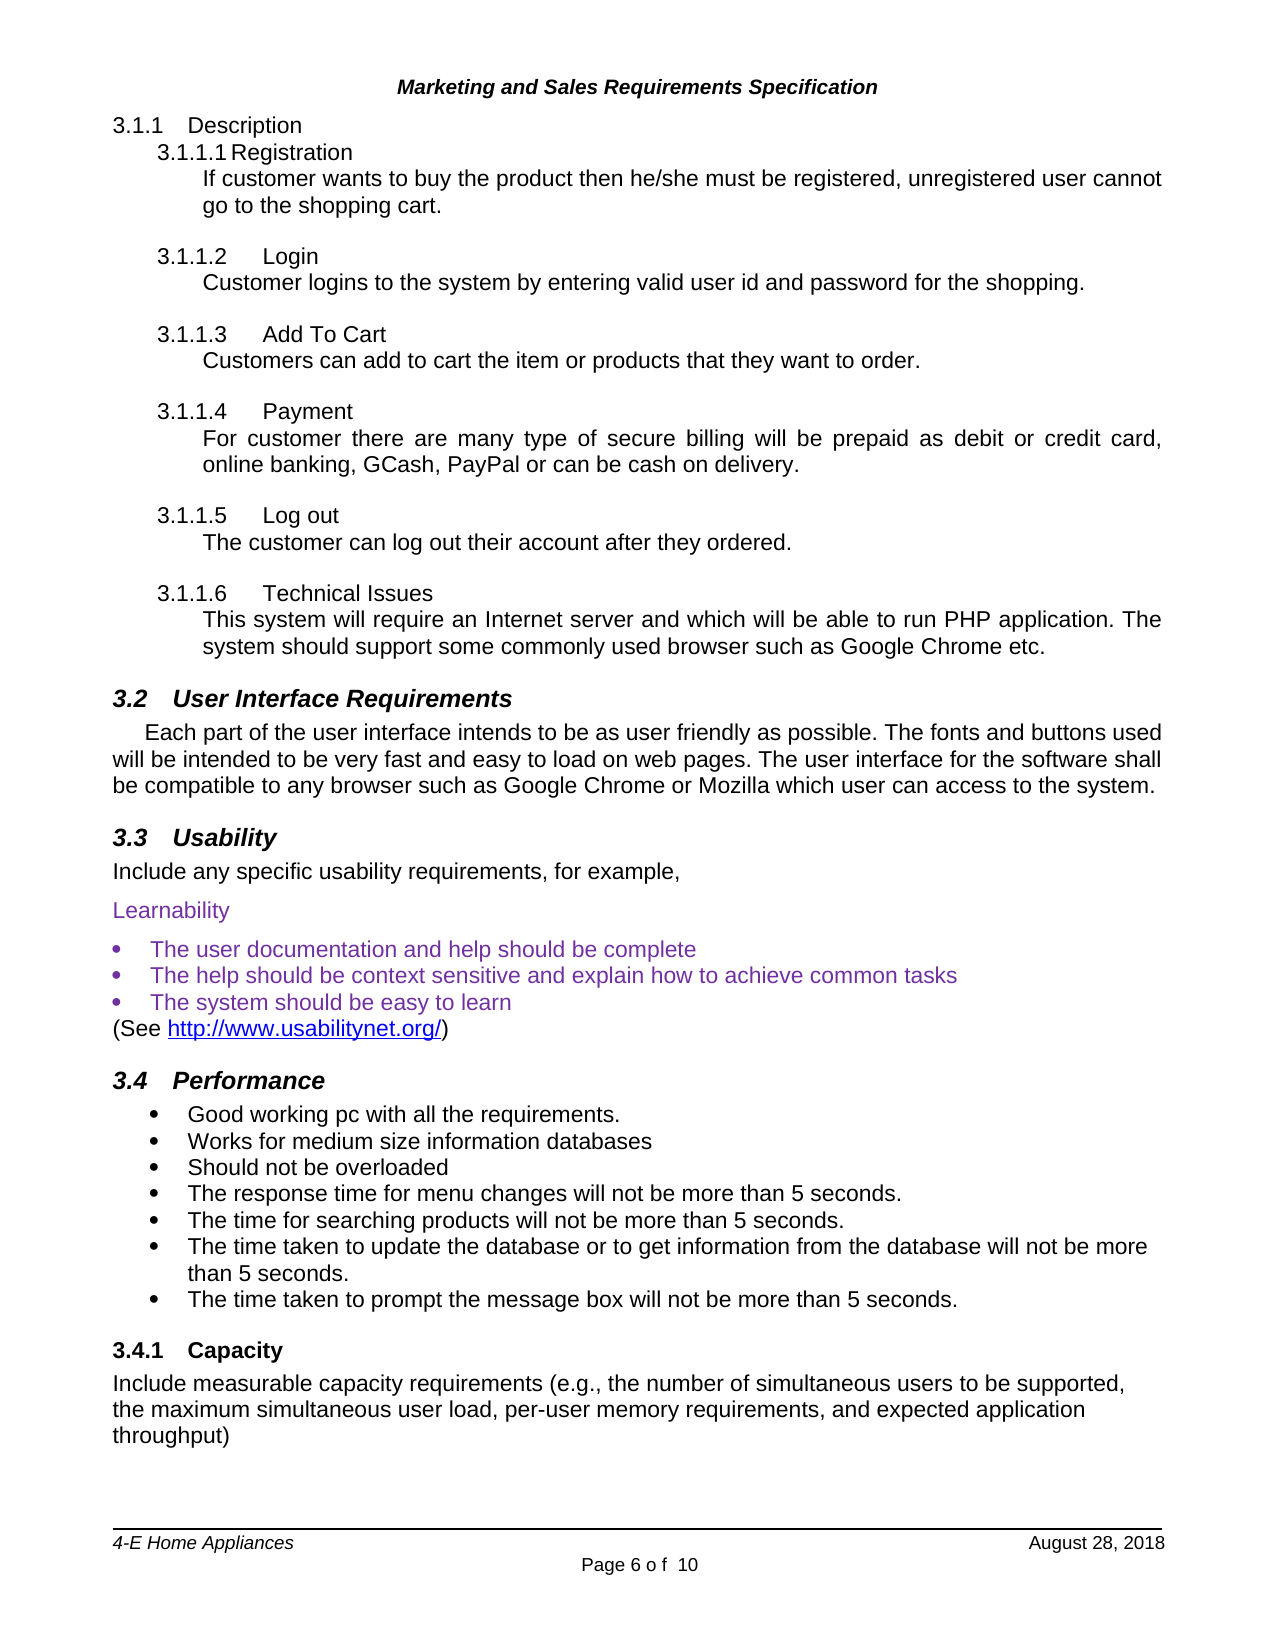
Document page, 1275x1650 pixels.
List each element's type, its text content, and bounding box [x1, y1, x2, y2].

text Customers can add to cart the item or products that they want to order. [202, 347, 1162, 373]
text For customer there are many type of secure billing will be prepaid as debit or credit card, online banking, GCash, PayPal or can be cash on delivery. [202, 425, 1162, 477]
subtitle Add To Cart [157, 321, 1162, 347]
list The system should be easy to learn [112, 989, 1162, 1015]
text Each part of the user interface intends to be as user friendly as possible. The fonts and buttons used will be intended to be very fast and easy to load on web pages. The user interface for the software shall be compatible to any browser such as Google Chrome or Mozilla which user can access to the system. [112, 719, 1162, 798]
subtitle User Interface Requirements [112, 684, 1162, 713]
text Include measurable capacity requirements (e.g., the number of simultaneous users to be supported, the maximum simultaneous user load, per-user memory requirements, and expected application throughput) [112, 1370, 1162, 1449]
list The time taken to prompt the message box will not be more than 5 seconds. [150, 1286, 1162, 1312]
text Customer logins to the system by entering valid user id and password for the shopping. [202, 269, 1162, 296]
subtitle Performance [112, 1066, 1162, 1095]
text If customer wants to buy the product then he/she must be registered, unregistered user cannot go to the shopping cart. [202, 165, 1162, 218]
list Good working pc with all the requirements. [150, 1101, 1162, 1128]
text This system will require an Internet server and which will be able to run PHP application. The system should support some commonly used browser such as Google Chrome etc. [202, 606, 1162, 659]
list The time taken to update the database or to get information from the database will not be more than 5 seconds. [150, 1233, 1162, 1286]
subtitle Capacity [112, 1337, 1162, 1363]
list Works for medium size information databases [150, 1128, 1162, 1154]
list The time for searching products will not be more than 5 seconds. [150, 1207, 1162, 1233]
subtitle Description [112, 112, 1162, 139]
list Should not be overloaded [150, 1154, 1162, 1180]
subtitle Usability [112, 823, 1162, 852]
text The customer can log out their account after they ordered. [202, 529, 1162, 555]
subtitle Login [157, 243, 1162, 269]
list The help should be context sensitive and explain how to achieve common tasks [112, 962, 1162, 989]
subtitle Log out [157, 502, 1162, 529]
text Include any specific usability requirements, for example, [112, 858, 1162, 884]
list The user documentation and help should be complete [112, 936, 1162, 962]
text Learnability [112, 897, 1162, 923]
list The response time for menu changes will not be more than 5 seconds. [150, 1180, 1162, 1207]
subtitle Payment [157, 398, 1162, 425]
subtitle Technical Issues [157, 580, 1162, 606]
subtitle Registration [157, 139, 1162, 165]
text (See http://www.usabilitynet.org/) [112, 1015, 1162, 1041]
